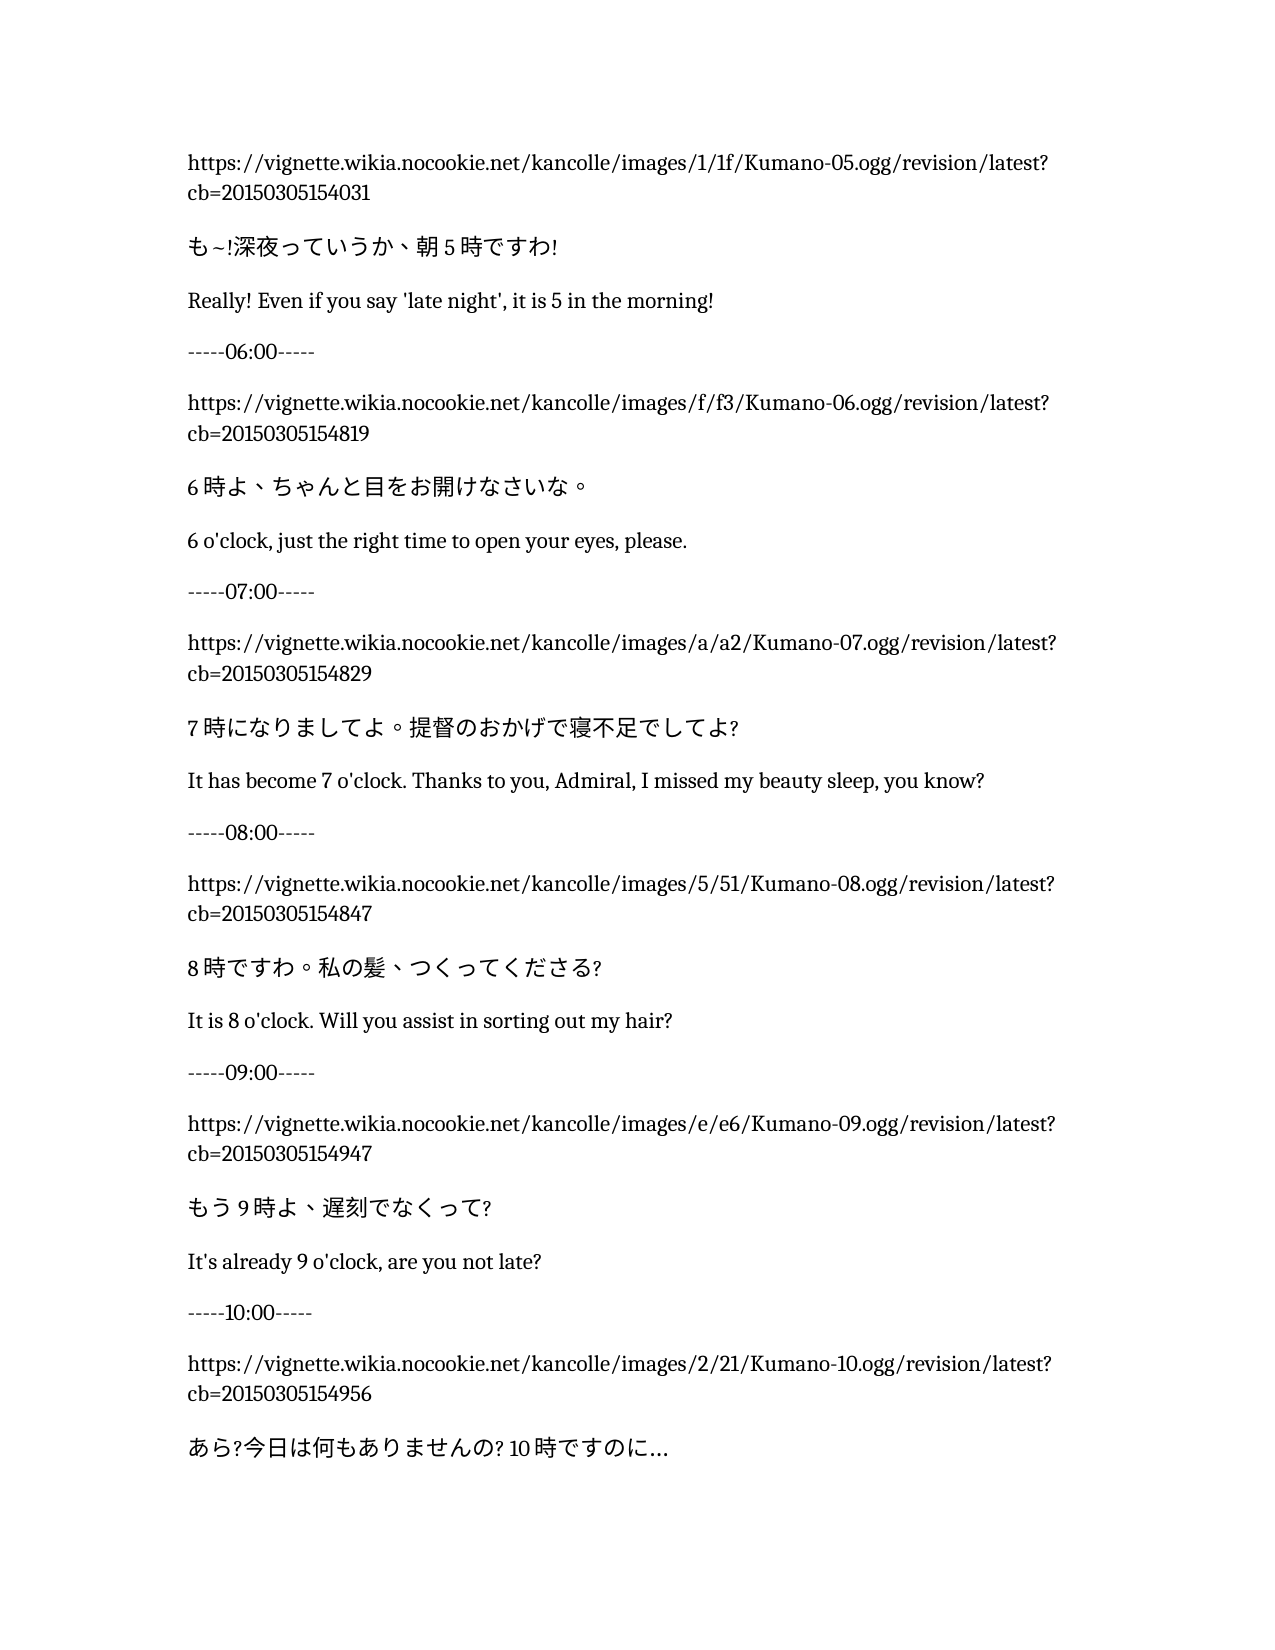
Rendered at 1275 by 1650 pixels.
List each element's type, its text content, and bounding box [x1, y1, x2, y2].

text https://vignette.wikia.nocookie.net/kancolle/images/f/f3/Kumano-06.ogg/revision/latest?cb=20150305154819 [187, 390, 1087, 447]
text もう9時よ、遅刻でなくって? [187, 1192, 1087, 1223]
text https://vignette.wikia.nocookie.net/kancolle/images/1/1f/Kumano-05.ogg/revision/latest?cb=20150305154031 [187, 150, 1087, 207]
text 6時よ、ちゃんと目をお開けなさいな。 [187, 471, 1087, 503]
text https://vignette.wikia.nocookie.net/kancolle/images/a/a2/Kumano-07.ogg/revision/latest?cb=20150305154829 [187, 630, 1087, 687]
text -----10:00----- [187, 1299, 1087, 1326]
text -----08:00----- [187, 819, 1087, 846]
text -----07:00----- [187, 579, 1087, 606]
text も~!深夜っていうか、朝5時ですわ! [187, 231, 1087, 262]
text あら?今日は何もありませんの? 10時ですのに… [187, 1432, 1087, 1463]
text -----06:00----- [187, 339, 1087, 365]
text https://vignette.wikia.nocookie.net/kancolle/images/e/e6/Kumano-09.ogg/revision/latest?cb=20150305154947 [187, 1110, 1087, 1167]
text It's already 9 o'clock, are you not late? [187, 1248, 1087, 1275]
text It is 8 o'clock. Will you assist in sorting out my hair? [187, 1008, 1087, 1035]
text -----09:00----- [187, 1059, 1087, 1086]
text Really! Even if you say 'late night', it is 5 in the morning! [187, 288, 1087, 314]
text 6 o'clock, just the right time to open your eyes, please. [187, 528, 1087, 554]
text It has become 7 o'clock. Thanks to you, Admiral, I missed my beauty sleep, you know? [187, 768, 1087, 794]
text https://vignette.wikia.nocookie.net/kancolle/images/5/51/Kumano-08.ogg/revision/latest?cb=20150305154847 [187, 870, 1087, 927]
text https://vignette.wikia.nocookie.net/kancolle/images/2/21/Kumano-10.ogg/revision/latest?cb=20150305154956 [187, 1351, 1087, 1407]
text 8時ですわ。私の髪、つくってくださる? [187, 952, 1087, 983]
text 7時になりましてよ。提督のおかげで寝不足でしてよ? [187, 711, 1087, 743]
